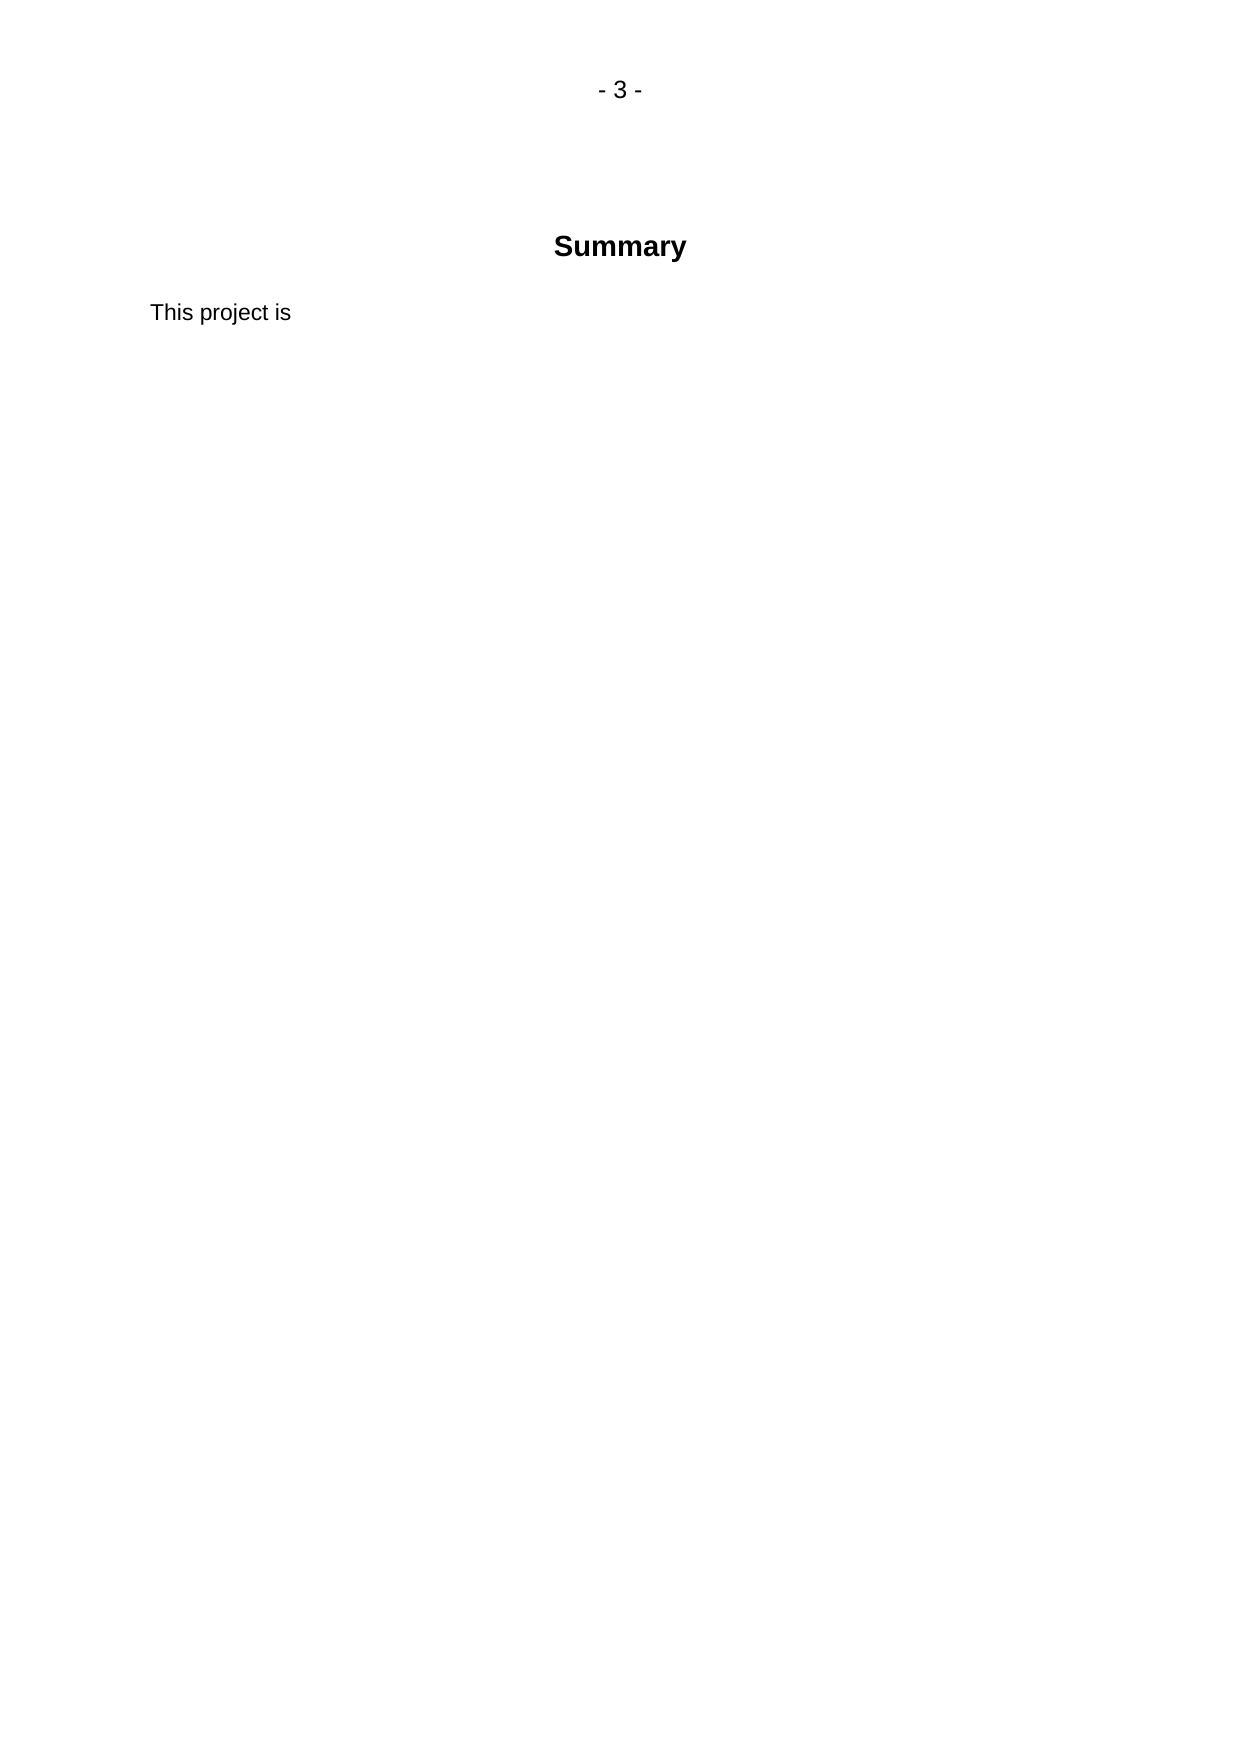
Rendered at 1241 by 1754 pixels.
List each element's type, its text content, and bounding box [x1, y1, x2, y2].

subtitle Summary [150, 225, 1090, 262]
text This project is [150, 287, 1090, 325]
